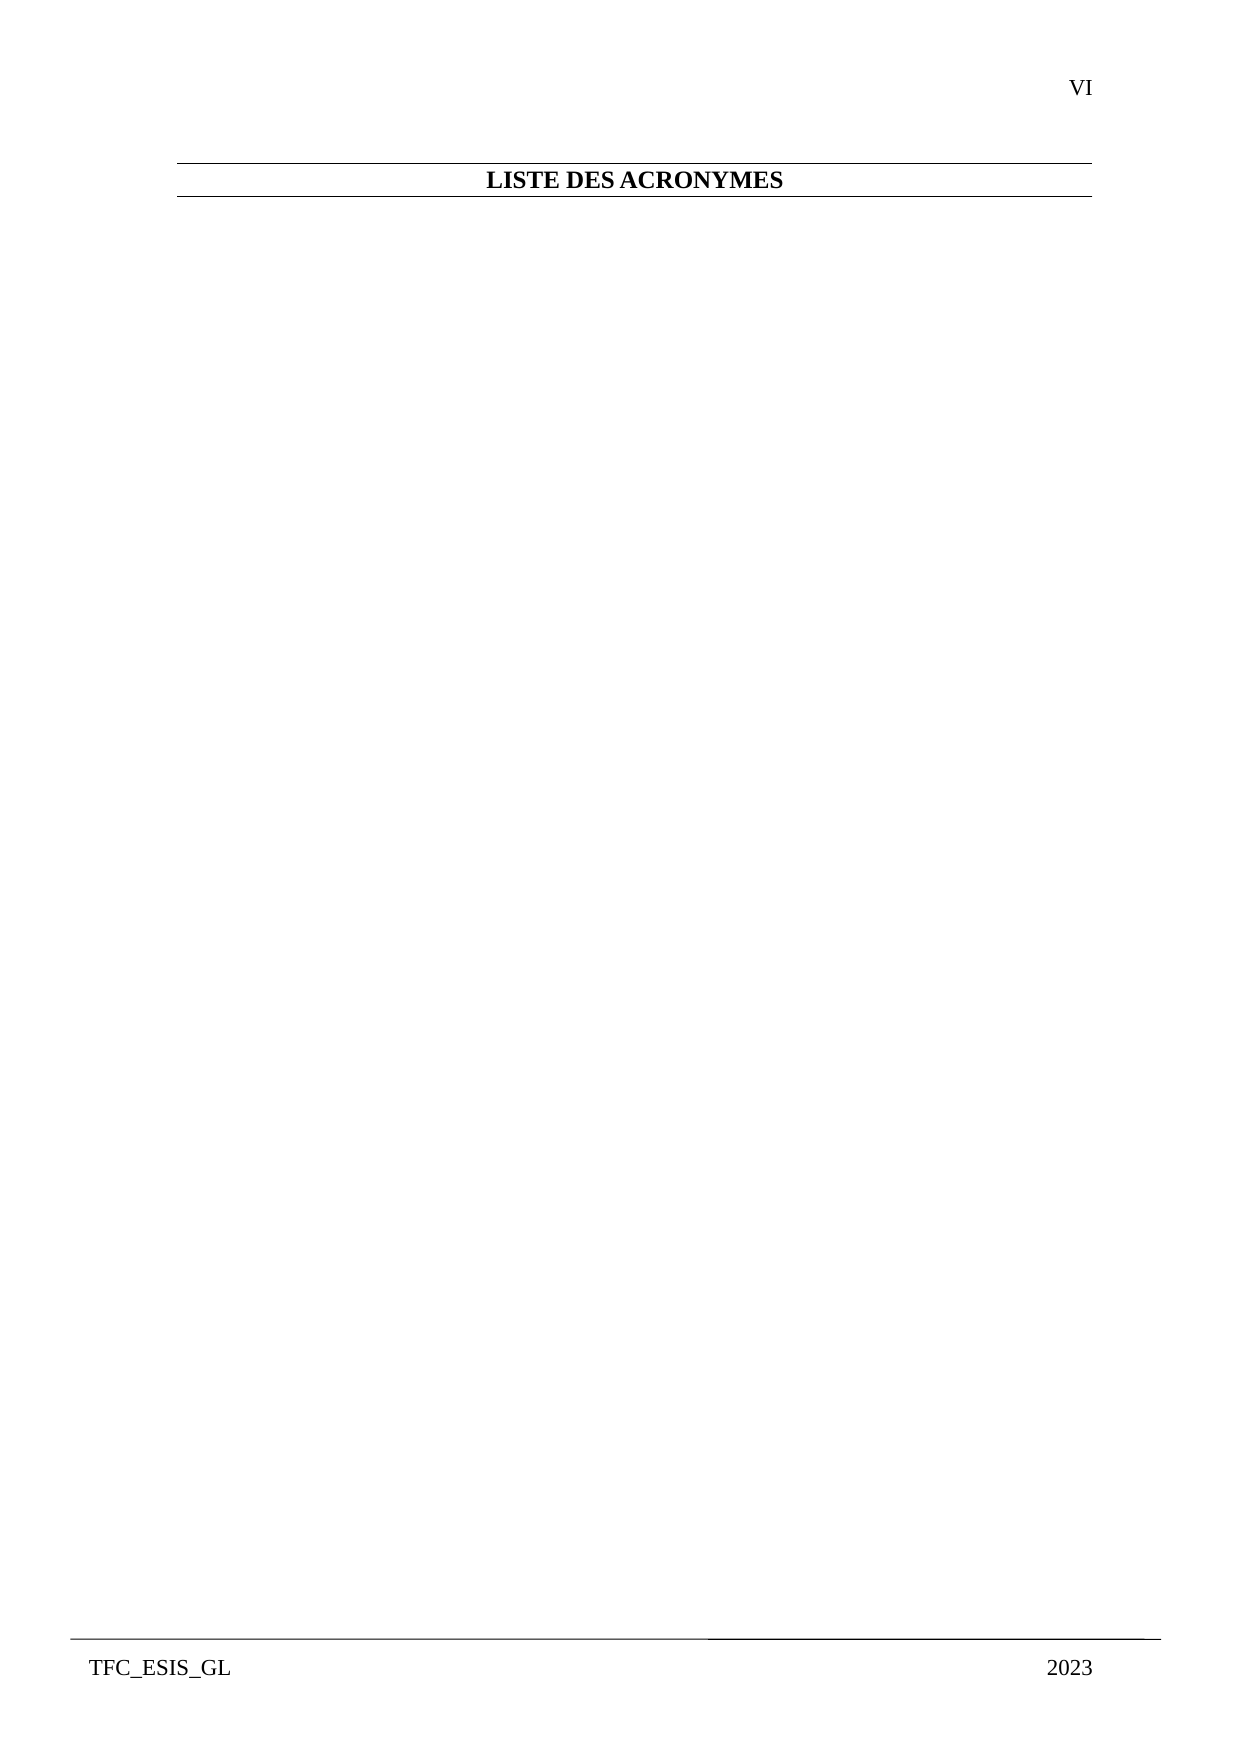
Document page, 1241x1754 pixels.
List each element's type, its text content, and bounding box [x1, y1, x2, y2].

subtitle LISTE DES ACRONYMES [177, 164, 1092, 196]
